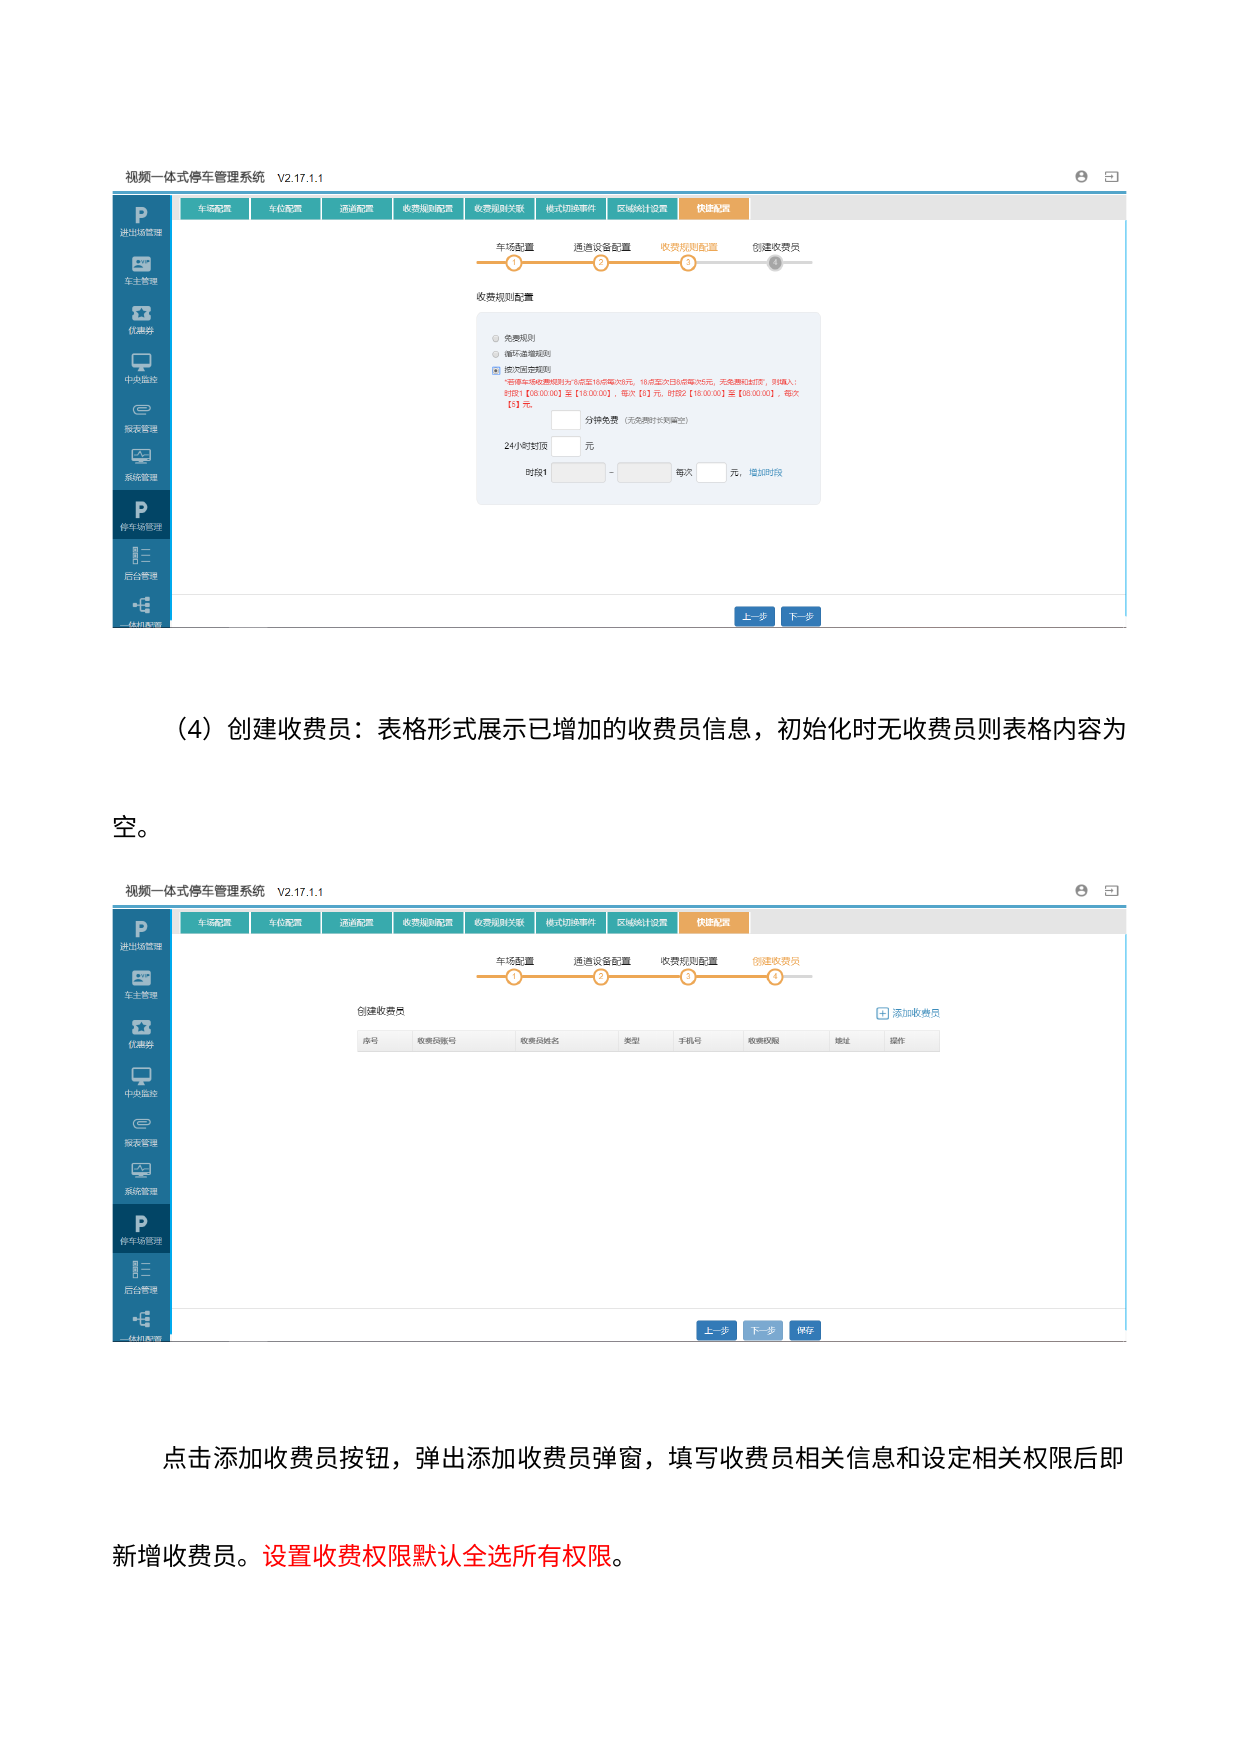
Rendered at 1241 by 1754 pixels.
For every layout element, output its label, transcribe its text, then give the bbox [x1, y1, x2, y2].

picture [136, 1216, 147, 1232]
picture [112, 162, 1127, 628]
picture [112, 876, 1127, 1342]
list 创建收费员：表格形式展示已增加的收费员信息，初始化时无收费员则表格内容为空。 [112, 695, 1128, 858]
picture [136, 502, 147, 518]
list 点击添加收费员按钮，弹出添加收费员弹窗，填写收费员相关信息和设定相关权限后即新增收费员。设置收费权限默认全选所有权限。 [112, 1424, 1128, 1587]
